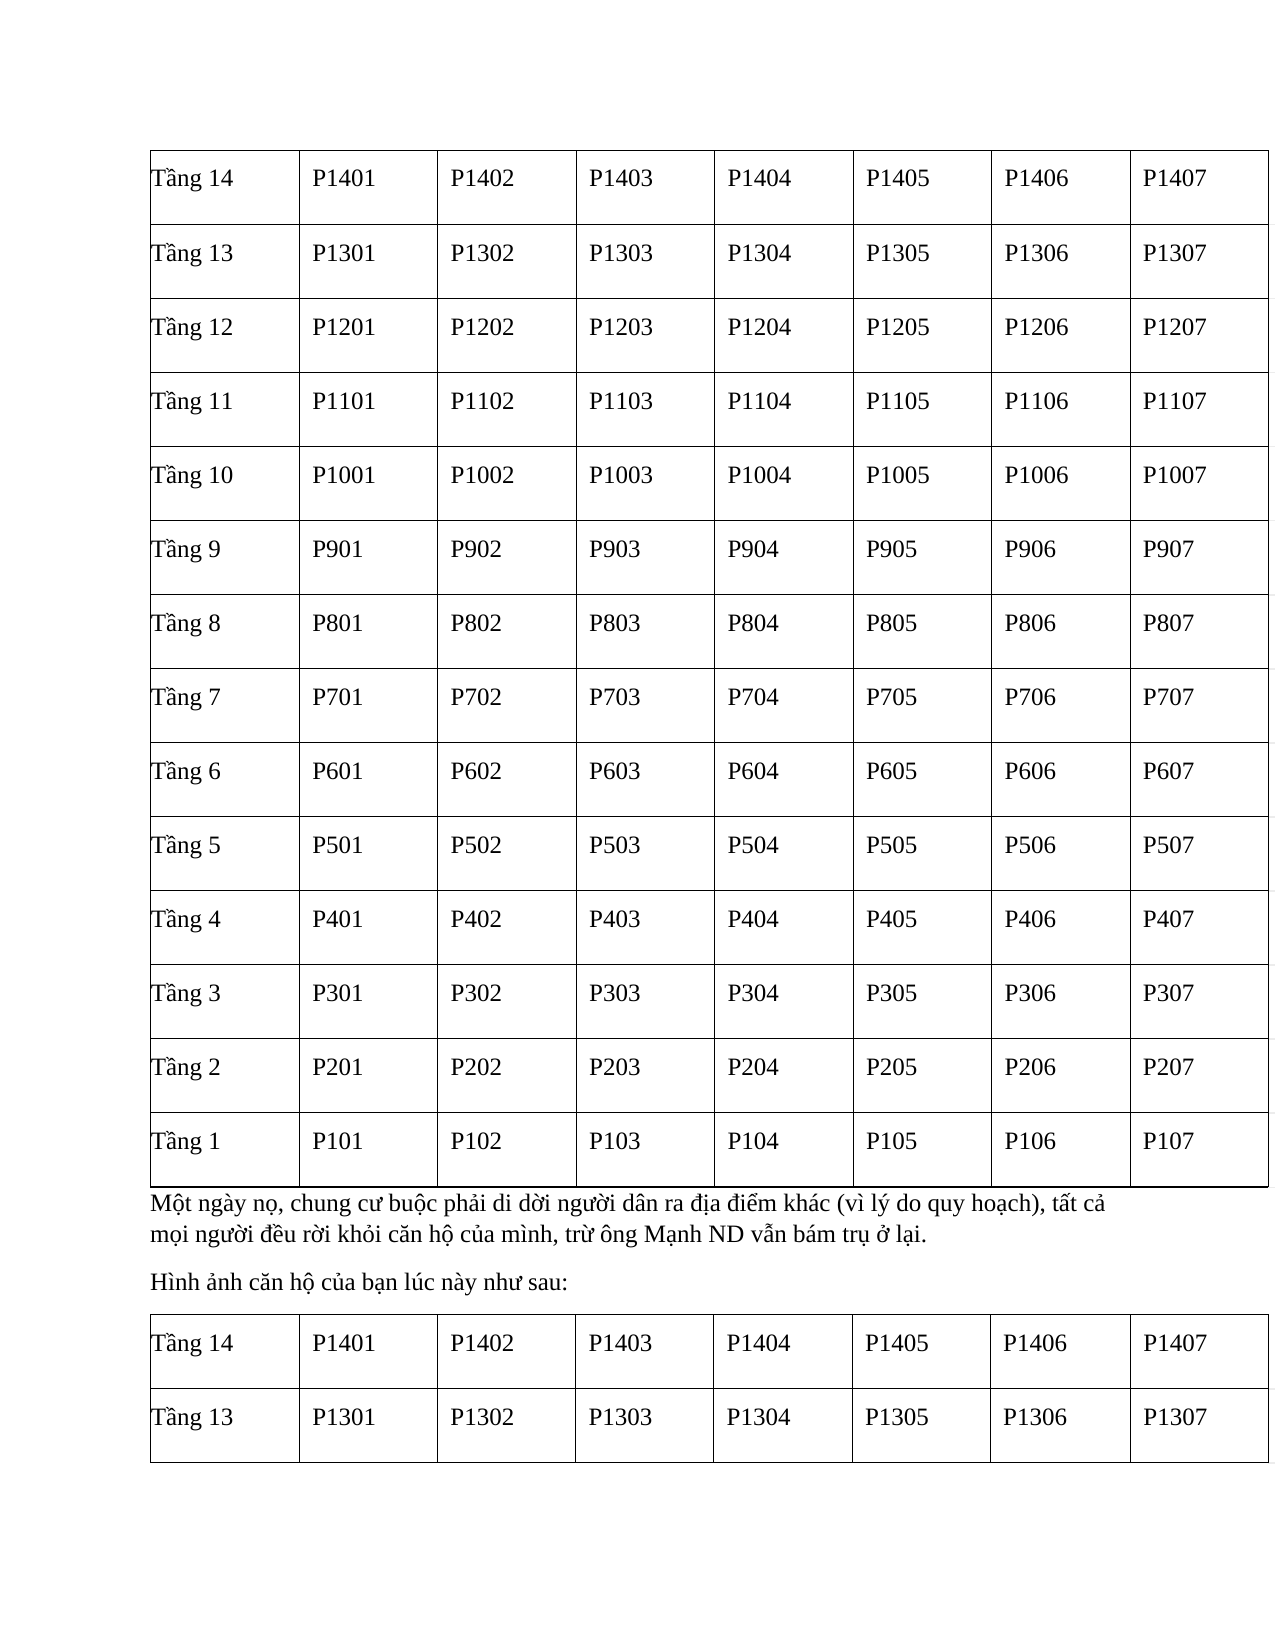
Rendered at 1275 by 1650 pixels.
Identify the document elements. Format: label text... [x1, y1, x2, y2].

table_cell P603 [577, 743, 714, 816]
table_cell Tầng 8 [151, 595, 299, 668]
table_cell P803 [577, 595, 714, 668]
table_cell Tầng 12 [151, 299, 299, 372]
table_cell P1004 [715, 447, 853, 520]
table_cell P1204 [715, 299, 853, 372]
table_header P1404 [715, 151, 853, 223]
table_header P1406 [992, 151, 1130, 223]
table_cell P1207 [1131, 299, 1268, 372]
table_cell Tầng 1 [151, 1113, 299, 1186]
table_cell P407 [1131, 891, 1268, 964]
table_cell P204 [715, 1039, 853, 1112]
table_cell P1206 [992, 299, 1130, 372]
table_cell P602 [438, 743, 576, 816]
table_cell P101 [300, 1113, 437, 1186]
table_cell P807 [1131, 595, 1268, 668]
table_header P1401 [300, 151, 437, 223]
table_cell P1006 [992, 447, 1130, 520]
table_cell Tầng 9 [151, 521, 299, 594]
table_cell P501 [300, 817, 437, 890]
table_cell P1203 [577, 299, 714, 372]
table_cell P1302 [438, 1389, 575, 1462]
table_cell P507 [1131, 817, 1268, 890]
table_cell P802 [438, 595, 576, 668]
table_cell P1202 [438, 299, 576, 372]
table_cell P1306 [991, 1389, 1130, 1462]
table_header P1405 [853, 1315, 990, 1388]
table_cell P1307 [1131, 225, 1268, 298]
table_cell P202 [438, 1039, 576, 1112]
table_cell P1305 [854, 225, 991, 298]
table_cell P306 [992, 965, 1130, 1038]
table_cell P403 [577, 891, 714, 964]
table_cell P904 [715, 521, 853, 594]
table_cell P302 [438, 965, 576, 1038]
table_cell P903 [577, 521, 714, 594]
table_cell P205 [854, 1039, 991, 1112]
table_cell P104 [715, 1113, 853, 1186]
table_cell P107 [1131, 1113, 1268, 1186]
table_header P1407 [1131, 1315, 1268, 1388]
table_header P1407 [1131, 151, 1268, 223]
table_cell P1307 [1131, 1389, 1268, 1462]
table_cell P1303 [577, 225, 714, 298]
table_cell P702 [438, 669, 576, 742]
table_cell P1104 [715, 373, 853, 446]
table_cell P504 [715, 817, 853, 890]
table_cell P1201 [300, 299, 437, 372]
table_cell P307 [1131, 965, 1268, 1038]
table_header P1405 [854, 151, 991, 223]
table_cell P203 [577, 1039, 714, 1112]
table_cell P606 [992, 743, 1130, 816]
table_cell P106 [992, 1113, 1130, 1186]
table_cell P1105 [854, 373, 991, 446]
table_cell P1303 [576, 1389, 713, 1462]
table_header P1404 [714, 1315, 852, 1388]
table_cell P1002 [438, 447, 576, 520]
table_cell P703 [577, 669, 714, 742]
table_cell P1005 [854, 447, 991, 520]
table_cell P401 [300, 891, 437, 964]
table_cell Tầng 3 [151, 965, 299, 1038]
table_header P1403 [576, 1315, 713, 1388]
table_cell P1302 [438, 225, 576, 298]
table_cell Tầng 4 [151, 891, 299, 964]
table_cell P1304 [714, 1389, 852, 1462]
table_cell P207 [1131, 1039, 1268, 1112]
table_cell P805 [854, 595, 991, 668]
table_cell P801 [300, 595, 437, 668]
table_cell P707 [1131, 669, 1268, 742]
table_cell P402 [438, 891, 576, 964]
table_header Tầng 14 [151, 151, 299, 223]
table_cell P906 [992, 521, 1130, 594]
table_cell P1305 [853, 1389, 990, 1462]
table_cell P303 [577, 965, 714, 1038]
table_cell Tầng 13 [151, 225, 299, 298]
table_cell P1205 [854, 299, 991, 372]
table_cell Tầng 11 [151, 373, 299, 446]
table_cell P705 [854, 669, 991, 742]
table_cell P503 [577, 817, 714, 890]
table_header Tầng 14 [151, 1315, 299, 1388]
table_cell P1101 [300, 373, 437, 446]
table_header P1403 [577, 151, 714, 223]
table_cell P406 [992, 891, 1130, 964]
table_cell P701 [300, 669, 437, 742]
table_cell P804 [715, 595, 853, 668]
table_cell P1001 [300, 447, 437, 520]
table_cell P1007 [1131, 447, 1268, 520]
table_header P1406 [991, 1315, 1130, 1388]
table_cell P1102 [438, 373, 576, 446]
table_cell P301 [300, 965, 437, 1038]
table_cell P601 [300, 743, 437, 816]
table_cell Tầng 10 [151, 447, 299, 520]
table_cell P105 [854, 1113, 991, 1186]
table_cell Tầng 13 [151, 1389, 299, 1462]
table_cell P506 [992, 817, 1130, 890]
table_cell P806 [992, 595, 1130, 668]
table_cell P305 [854, 965, 991, 1038]
table_cell Tầng 7 [151, 669, 299, 742]
table_cell P607 [1131, 743, 1268, 816]
table_cell P201 [300, 1039, 437, 1112]
table_cell P206 [992, 1039, 1130, 1112]
table_cell P905 [854, 521, 991, 594]
table_cell P604 [715, 743, 853, 816]
table_cell P1306 [992, 225, 1130, 298]
table_header P1401 [300, 1315, 437, 1388]
table_cell P1106 [992, 373, 1130, 446]
table_cell P505 [854, 817, 991, 890]
table_cell Tầng 2 [151, 1039, 299, 1112]
table_cell P1003 [577, 447, 714, 520]
table_cell P1107 [1131, 373, 1268, 446]
table_cell P1301 [300, 225, 437, 298]
table_cell P907 [1131, 521, 1268, 594]
table_cell P902 [438, 521, 576, 594]
table_cell P1304 [715, 225, 853, 298]
table_cell P102 [438, 1113, 576, 1186]
table_cell P901 [300, 521, 437, 594]
table_cell P405 [854, 891, 991, 964]
table_cell P304 [715, 965, 853, 1038]
table_cell Tầng 6 [151, 743, 299, 816]
table_cell P1301 [300, 1389, 437, 1462]
table_header P1402 [438, 1315, 575, 1388]
table_header P1402 [438, 151, 576, 223]
table_cell P404 [715, 891, 853, 964]
table_cell P502 [438, 817, 576, 890]
table_cell Tầng 5 [151, 817, 299, 890]
text Hình ảnh căn hộ của bạn lúc này như sau: [150, 1267, 1125, 1295]
table_cell P704 [715, 669, 853, 742]
table_cell P706 [992, 669, 1130, 742]
table_cell P1103 [577, 373, 714, 446]
table_cell P605 [854, 743, 991, 816]
table_cell P103 [577, 1113, 714, 1186]
